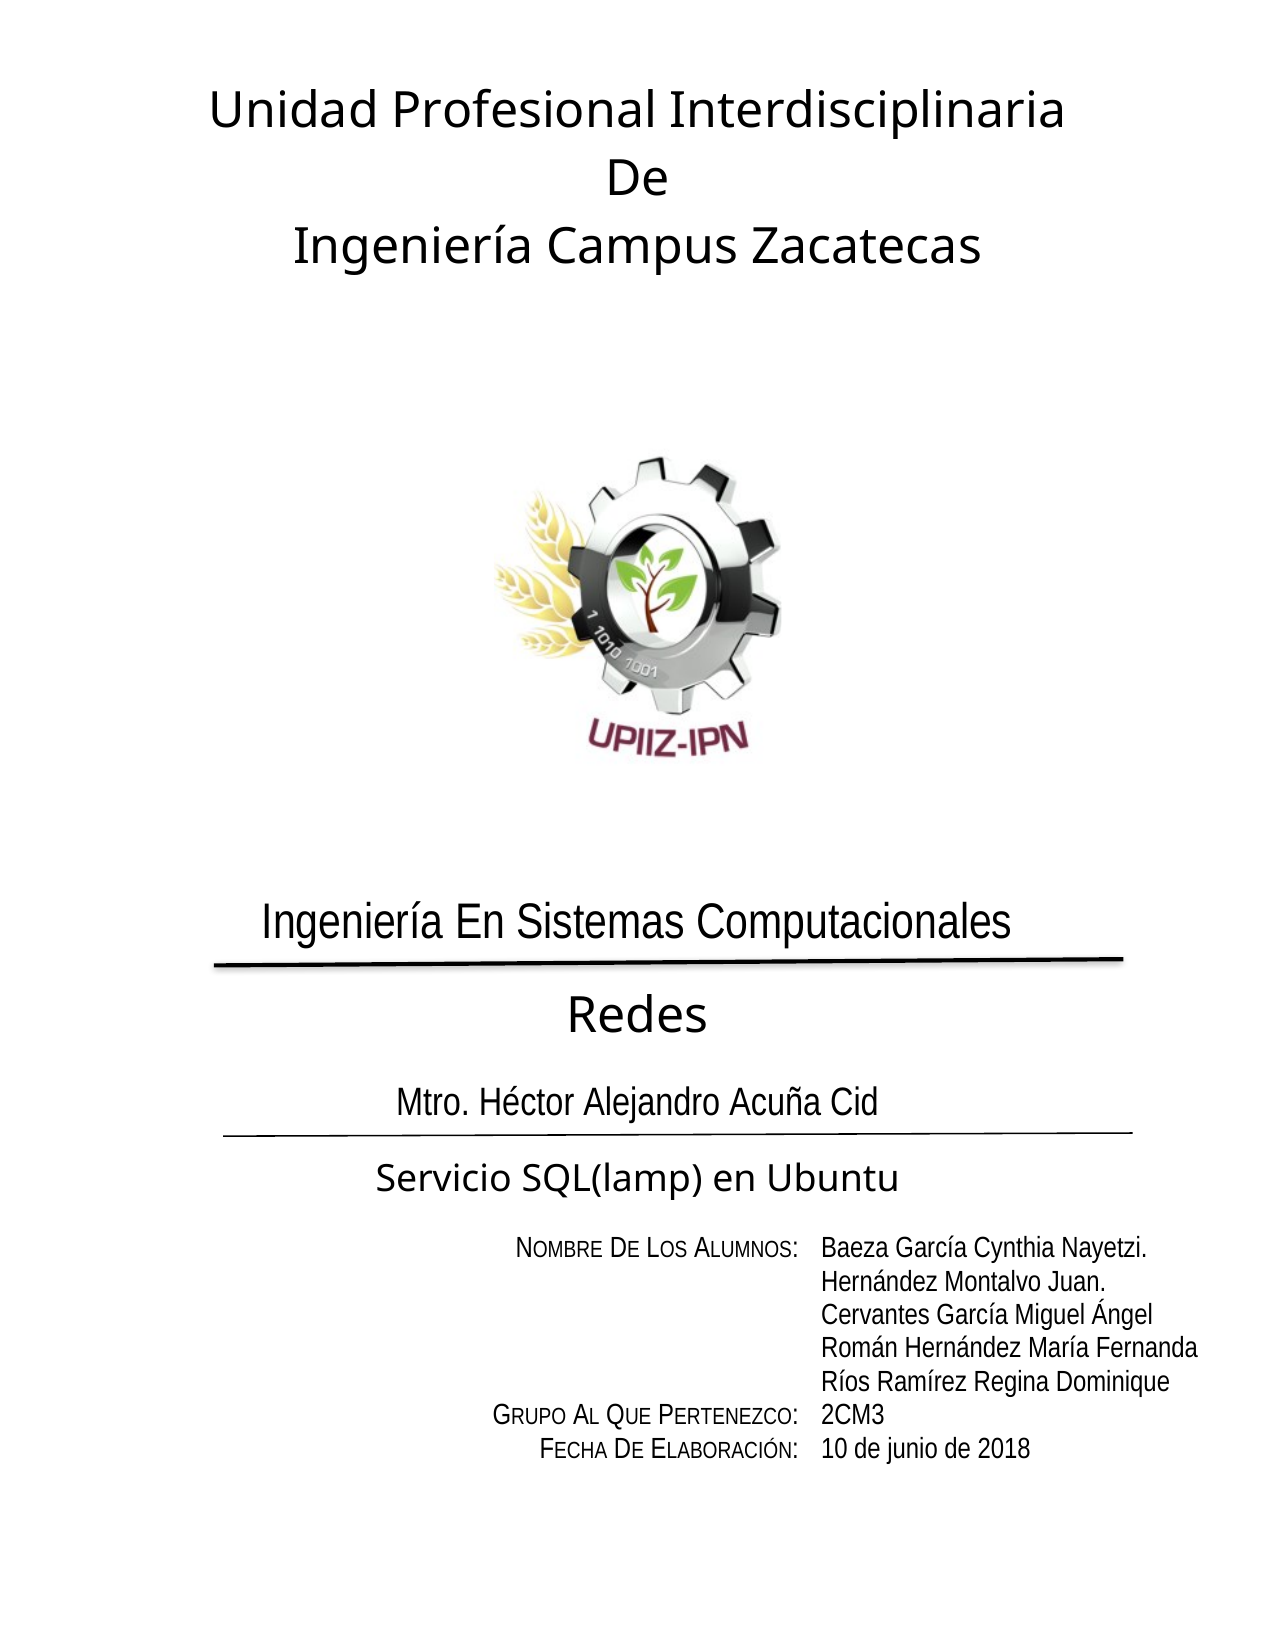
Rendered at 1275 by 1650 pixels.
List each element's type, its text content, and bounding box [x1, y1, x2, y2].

text Servicio SQL(lamp) en Ubuntu [177, 1151, 1098, 1202]
text Redes [177, 979, 1098, 1047]
table_cell 2CM3 [810, 1398, 1275, 1431]
table_header Nombre De Los Alumnos: [342, 1230, 809, 1397]
table_cell 10 de junio de 2018 [810, 1431, 1275, 1464]
table_header Baeza García Cynthia Nayetzi. Hernández Montalvo Juan. Cervantes García Miguel Ángel Román Hernández María Fernanda Ríos Ramírez Regina Dominique [810, 1230, 1275, 1397]
table_cell Grupo Al Que Pertenezco: [342, 1398, 809, 1431]
text Ingeniería En Sistemas Computacionales [177, 892, 1098, 949]
text Mtro. Héctor Alejandro Acuña Cid [177, 1078, 1098, 1123]
table_cell Fecha De Elaboración: [342, 1431, 809, 1464]
picture [493, 428, 782, 781]
